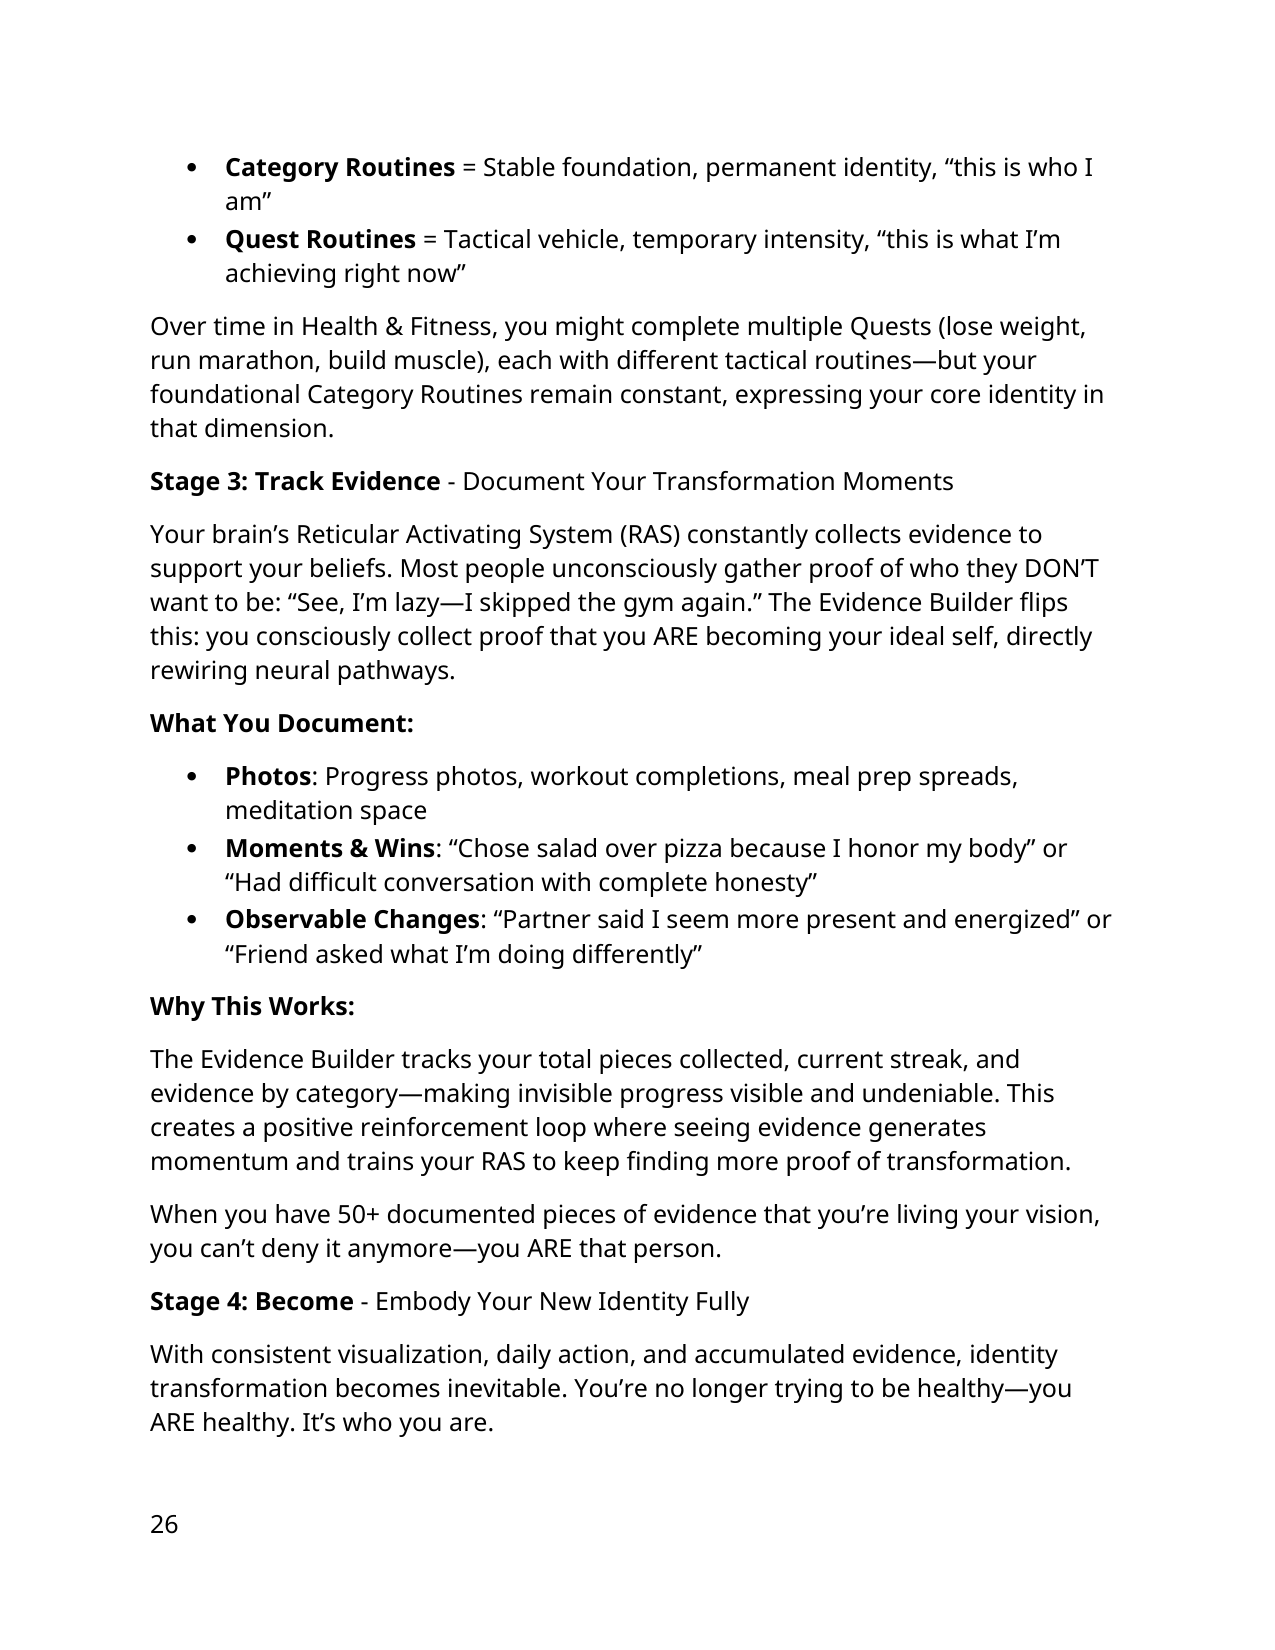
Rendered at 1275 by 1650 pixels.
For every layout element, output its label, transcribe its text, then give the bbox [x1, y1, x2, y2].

text What You Document: [150, 706, 1125, 740]
text Why This Works: [150, 989, 1125, 1023]
list Quest Routines = Tactical vehicle, temporary intensity, “this is what I’m achieving right now” [187, 222, 1125, 290]
list Moments & Wins: “Chose salad over pizza because I honor my body” or “Had difficult conversation with complete honesty” [187, 830, 1125, 898]
text With consistent visualization, daily action, and accumulated evidence, identity transformation becomes inevitable. You’re no longer trying to be healthy—you ARE healthy. It’s who you are. [150, 1337, 1125, 1439]
list Observable Changes: “Partner said I seem more present and energized” or “Friend asked what I’m doing differently” [187, 902, 1125, 970]
list Category Routines = Stable foundation, permanent identity, “this is who I am” [187, 150, 1125, 218]
text Over time in Health & Fitness, you might complete multiple Quests (lose weight, run marathon, build muscle), each with different tactical routines—but your foundational Category Routines remain constant, expressing your core identity in that dimension. [150, 309, 1125, 445]
text The Evidence Builder tracks your total pieces collected, current streak, and evidence by category—making invisible progress visible and undeniable. This creates a positive reinforcement loop where seeing evidence generates momentum and trains your RAS to keep finding more proof of transformation. [150, 1042, 1125, 1178]
text Your brain’s Reticular Activating System (RAS) constantly collects evidence to support your beliefs. Most people unconsciously gather proof of who they DON’T want to be: “See, I’m lazy—I skipped the gym again.” The Evidence Builder flips this: you consciously collect proof that you ARE becoming your ideal self, directly rewiring neural pathways. [150, 517, 1125, 687]
text When you have 50+ documented pieces of evidence that you’re living your vision, you can’t deny it anymore—you ARE that person. [150, 1197, 1125, 1265]
text Stage 3: Track Evidence - Document Your Transformation Moments [150, 464, 1125, 498]
list Photos: Progress photos, workout completions, meal prep spreads, meditation space [187, 758, 1125, 827]
text Stage 4: Become - Embody Your New Identity Fully [150, 1284, 1125, 1318]
